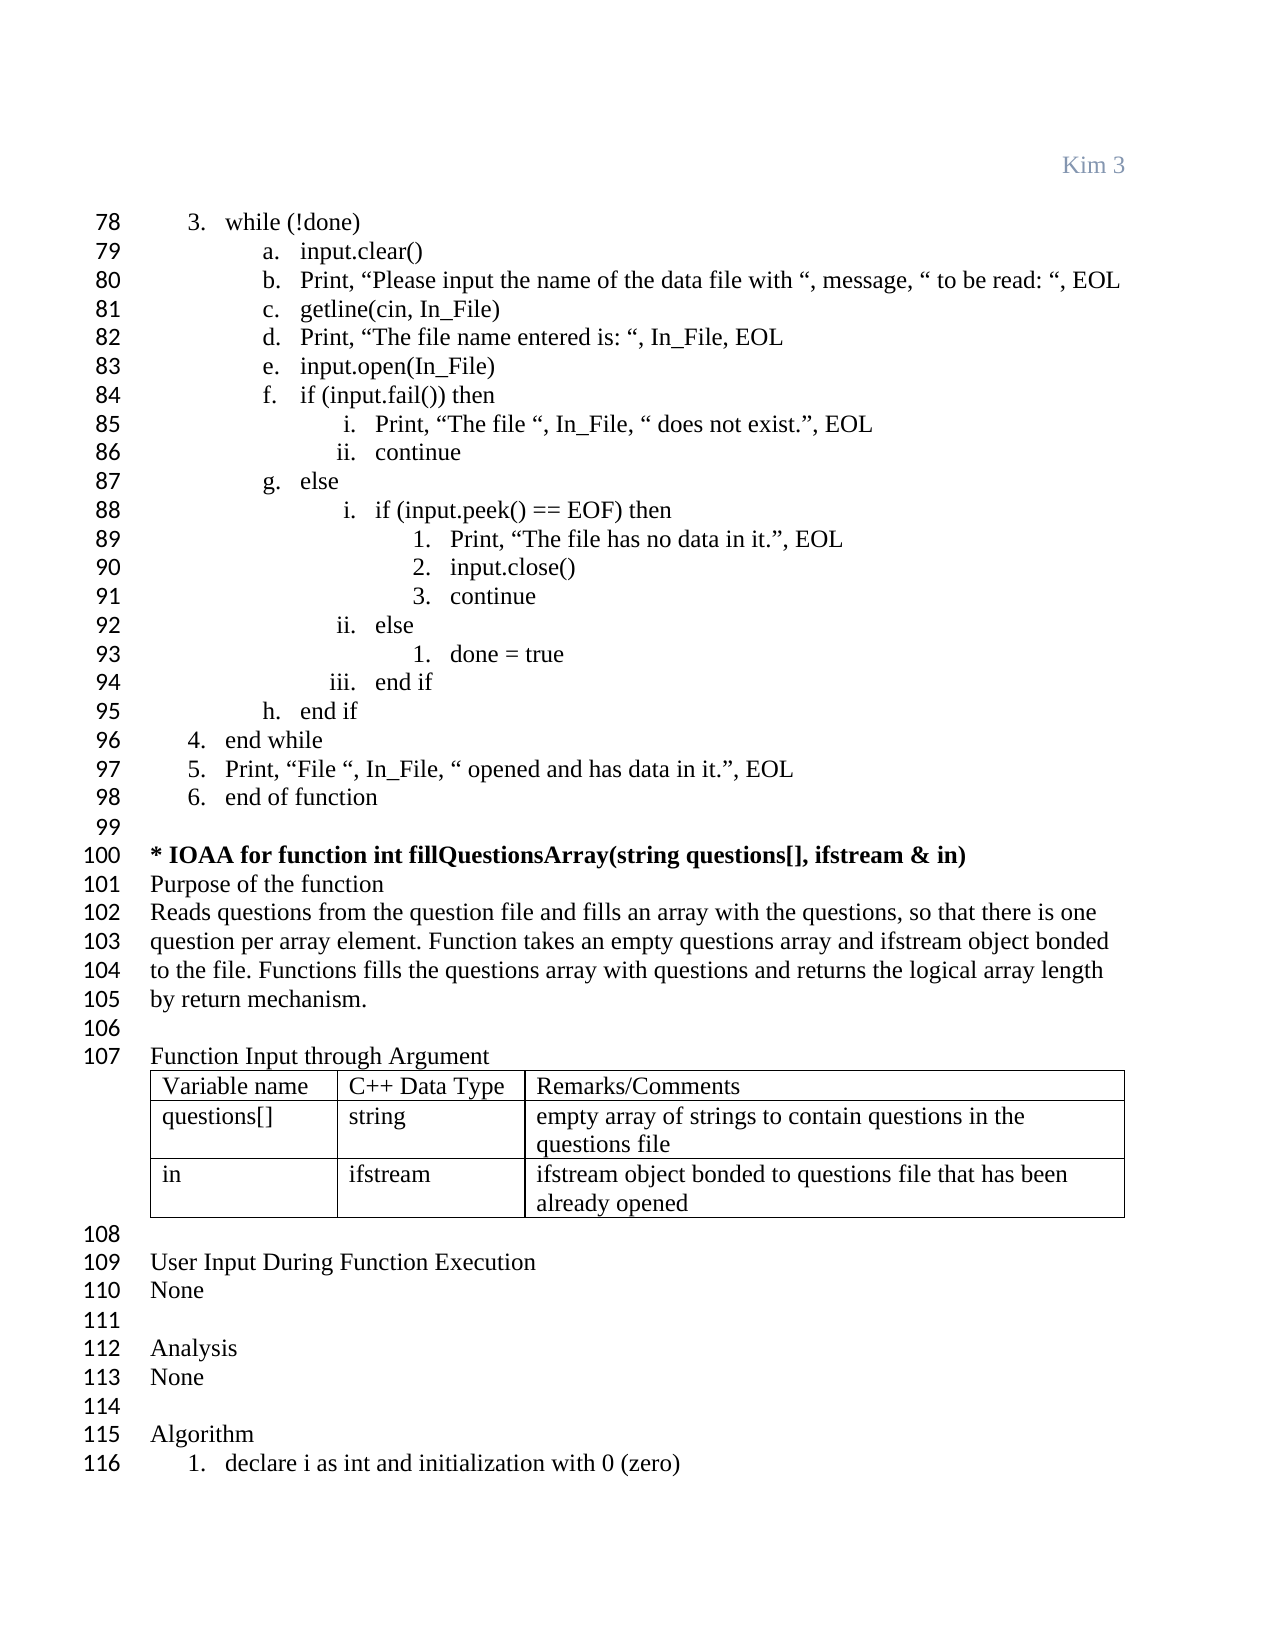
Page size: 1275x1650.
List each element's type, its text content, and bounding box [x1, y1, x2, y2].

list if (input.fail()) then [262, 380, 1125, 409]
list Print, “Please input the name of the data file with “, message, “ to be read: “, EOL [262, 265, 1125, 294]
list end if [356, 667, 1125, 696]
list declare i as int and initialization with 0 (zero) [187, 1448, 1125, 1477]
text * IOAA for function int fillQuestionsArray(string questions[], ifstream & in) [150, 840, 1125, 869]
list Print, “File “, In_File, “ opened and has data in it.”, EOL [187, 754, 1125, 782]
list else [262, 466, 1125, 495]
table_cell questions[] [151, 1101, 337, 1158]
list end of function [187, 782, 1125, 811]
list Print, “The file “, In_File, “ does not exist.”, EOL [356, 409, 1125, 437]
table_cell in [151, 1159, 337, 1217]
list while (!done) [187, 207, 1125, 236]
list end if [262, 696, 1125, 725]
list input.clear() [262, 236, 1125, 265]
table_header Variable name [151, 1071, 337, 1100]
list Print, “The file name entered is: “, In_File, EOL [262, 322, 1125, 351]
list input.close() [412, 552, 1125, 581]
list if (input.peek() == EOF) then [356, 495, 1125, 524]
text Purpose of the function [150, 869, 1125, 897]
text Function Input through Argument [150, 1041, 1125, 1070]
text None [150, 1362, 1125, 1390]
text None [150, 1275, 1125, 1304]
list input.open(In_File) [262, 351, 1125, 380]
list Print, “The file has no data in it.”, EOL [412, 524, 1125, 552]
text Analysis [150, 1333, 1125, 1362]
table_cell ifstream [338, 1159, 524, 1217]
list done = true [412, 639, 1125, 667]
list getline(cin, In_File) [262, 294, 1125, 322]
text User Input During Function Execution [150, 1247, 1125, 1275]
text Reads questions from the question file and fills an array with the questions, so that there is one question per array element. Function takes an empty questions array and ifstream object bonded to the file. Functions fills the questions array with questions and returns the logical array length by return mechanism. [150, 897, 1125, 1012]
table_cell string [338, 1101, 524, 1158]
list continue [356, 437, 1125, 466]
table_header C++ Data Type [338, 1071, 524, 1100]
table_header Remarks/Comments [526, 1071, 1124, 1100]
list else [356, 610, 1125, 639]
text Algorithm [150, 1419, 1125, 1448]
table_cell empty array of strings to contain questions in the questions file [526, 1101, 1124, 1158]
table_cell ifstream object bonded to questions file that has been already opened [526, 1159, 1124, 1217]
list continue [412, 581, 1125, 610]
list end while [187, 725, 1125, 754]
